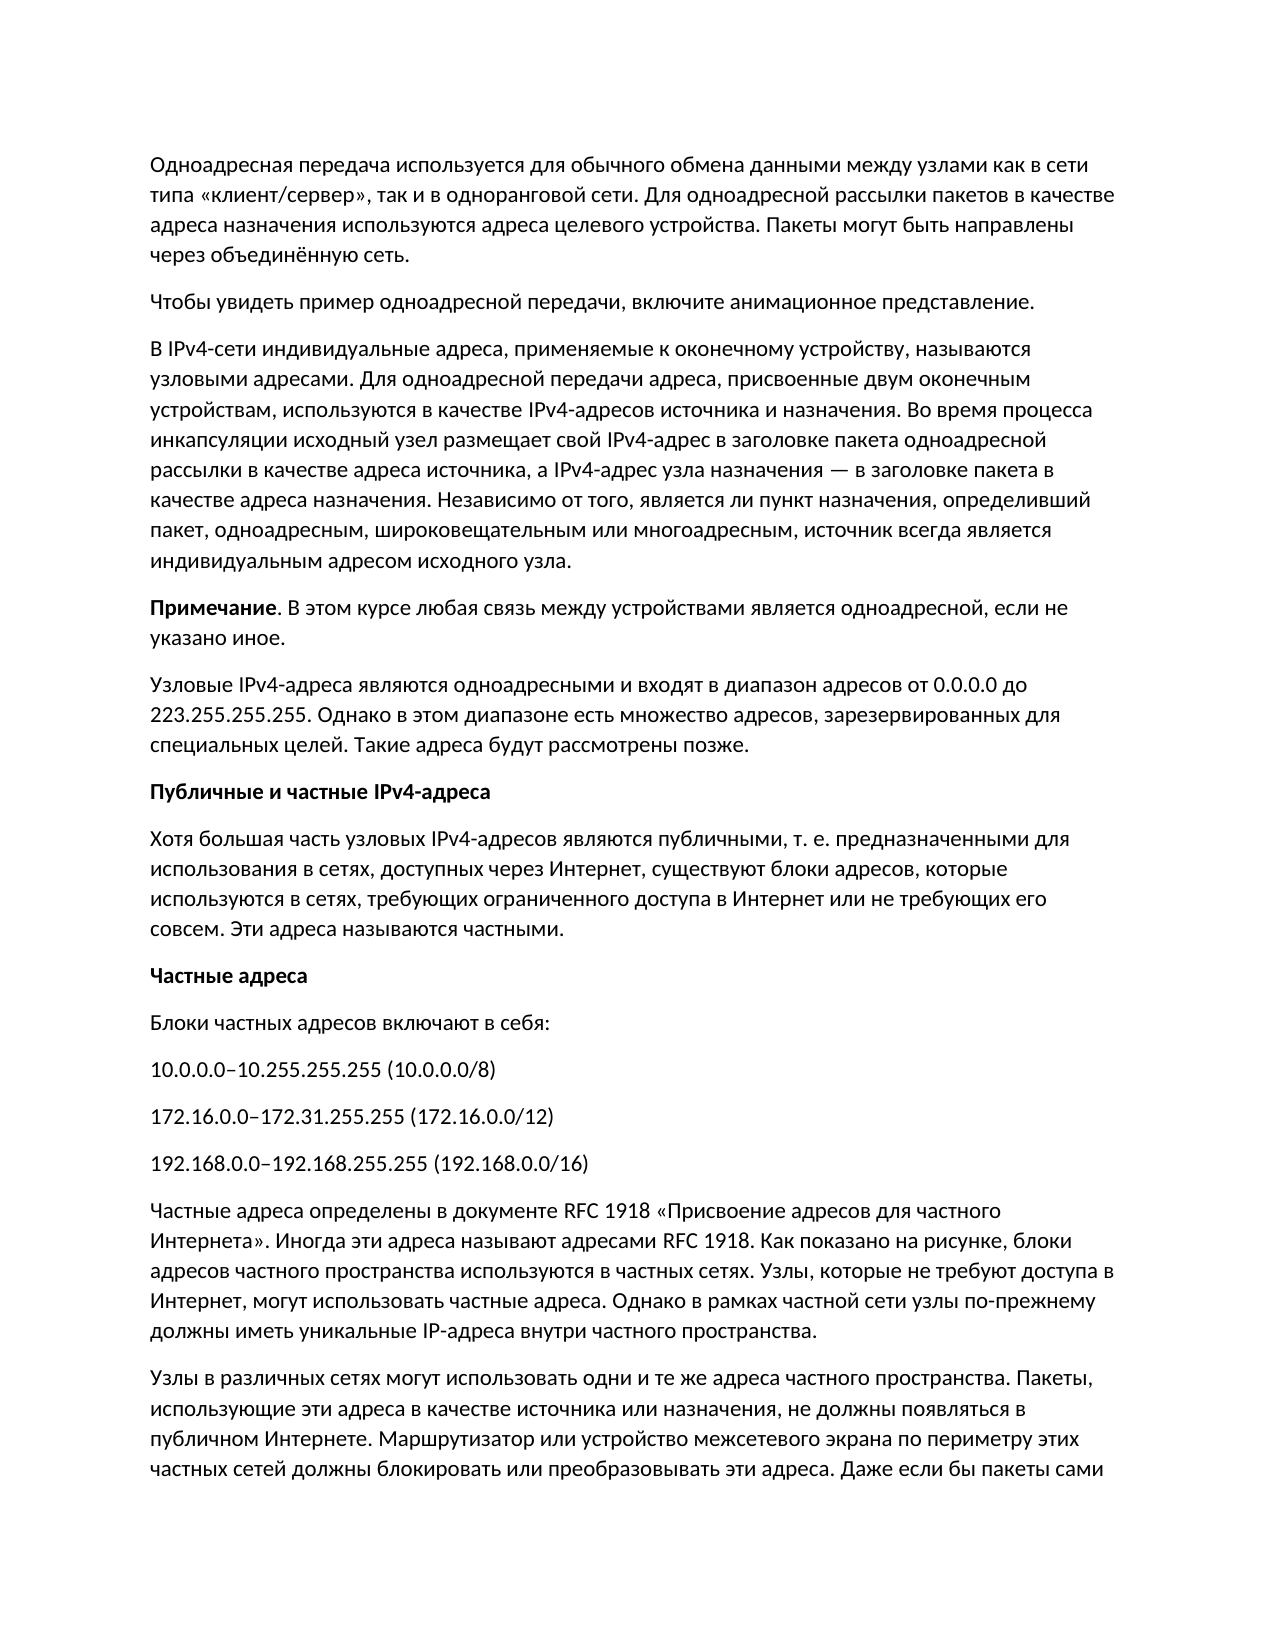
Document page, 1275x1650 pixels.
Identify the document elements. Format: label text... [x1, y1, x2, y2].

text Узловые IPv4-адреса являются одноадресными и входят в диапазон адресов от 0.0.0.0 до 223.255.255.255. Однако в этом диапазоне есть множество адресов, зарезервированных для специальных целей. Такие адреса будут рассмотрены позже. [150, 670, 1125, 758]
text Чтобы увидеть пример одноадресной передачи, включите анимационное представление. [150, 287, 1125, 316]
text Публичные и частные IPv4-адреса [150, 777, 1125, 805]
text Хотя большая часть узловых IPv4-адресов являются публичными, т. е. предназначенными для использования в сетях, доступных через Интернет, существуют блоки адресов, которые используются в сетях, требующих ограниченного доступа в Интернет или не требующих его совсем. Эти адреса называются частными. [150, 824, 1125, 943]
text 192.168.0.0–192.168.255.255 (192.168.0.0/16) [150, 1149, 1125, 1177]
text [150, 1363, 1125, 1482]
text Примечание. В этом курсе любая связь между устройствами является одноадресной, если не указано иное. [150, 593, 1125, 651]
text Одноадресная передача используется для обычного обмена данными между узлами как в сети типа «клиент/сервер», так и в одноранговой сети. Для одноадресной рассылки пакетов в качестве адреса назначения используются адреса целевого устройства. Пакеты могут быть направлены через объединённую сеть. [150, 150, 1125, 269]
text 172.16.0.0–172.31.255.255 (172.16.0.0/12) [150, 1102, 1125, 1130]
text В IPv4-сети индивидуальные адреса, применяемые к оконечному устройству, называются узловыми адресами. Для одноадресной передачи адреса, присвоенные двум оконечным устройствам, используются в качестве IPv4-адресов источника и назначения. Во время процесса инкапсуляции исходный узел размещает свой IPv4-адрес в заголовке пакета одноадресной рассылки в качестве адреса источника, а IPv4-адрес узла назначения — в заголовке пакета в качестве адреса назначения. Независимо от того, является ли пункт назначения, определивший пакет, одноадресным, широковещательным или многоадресным, источник всегда является индивидуальным адресом исходного узла. [150, 334, 1125, 574]
text Частные адреса [150, 961, 1125, 989]
text Блоки частных адресов включают в себя: [150, 1008, 1125, 1036]
text Частные адреса определены в документе RFC 1918 «Присвоение адресов для частного Интернета». Иногда эти адреса называют адресами RFC 1918. Как показано на рисунке, блоки адресов частного пространства используются в частных сетях. Узлы, которые не требуют доступа в Интернет, могут использовать частные адреса. Однако в рамках частной сети узлы по-прежнему должны иметь уникальные IP-адреса внутри частного пространства. [150, 1196, 1125, 1345]
text 10.0.0.0–10.255.255.255 (10.0.0.0/8) [150, 1055, 1125, 1083]
